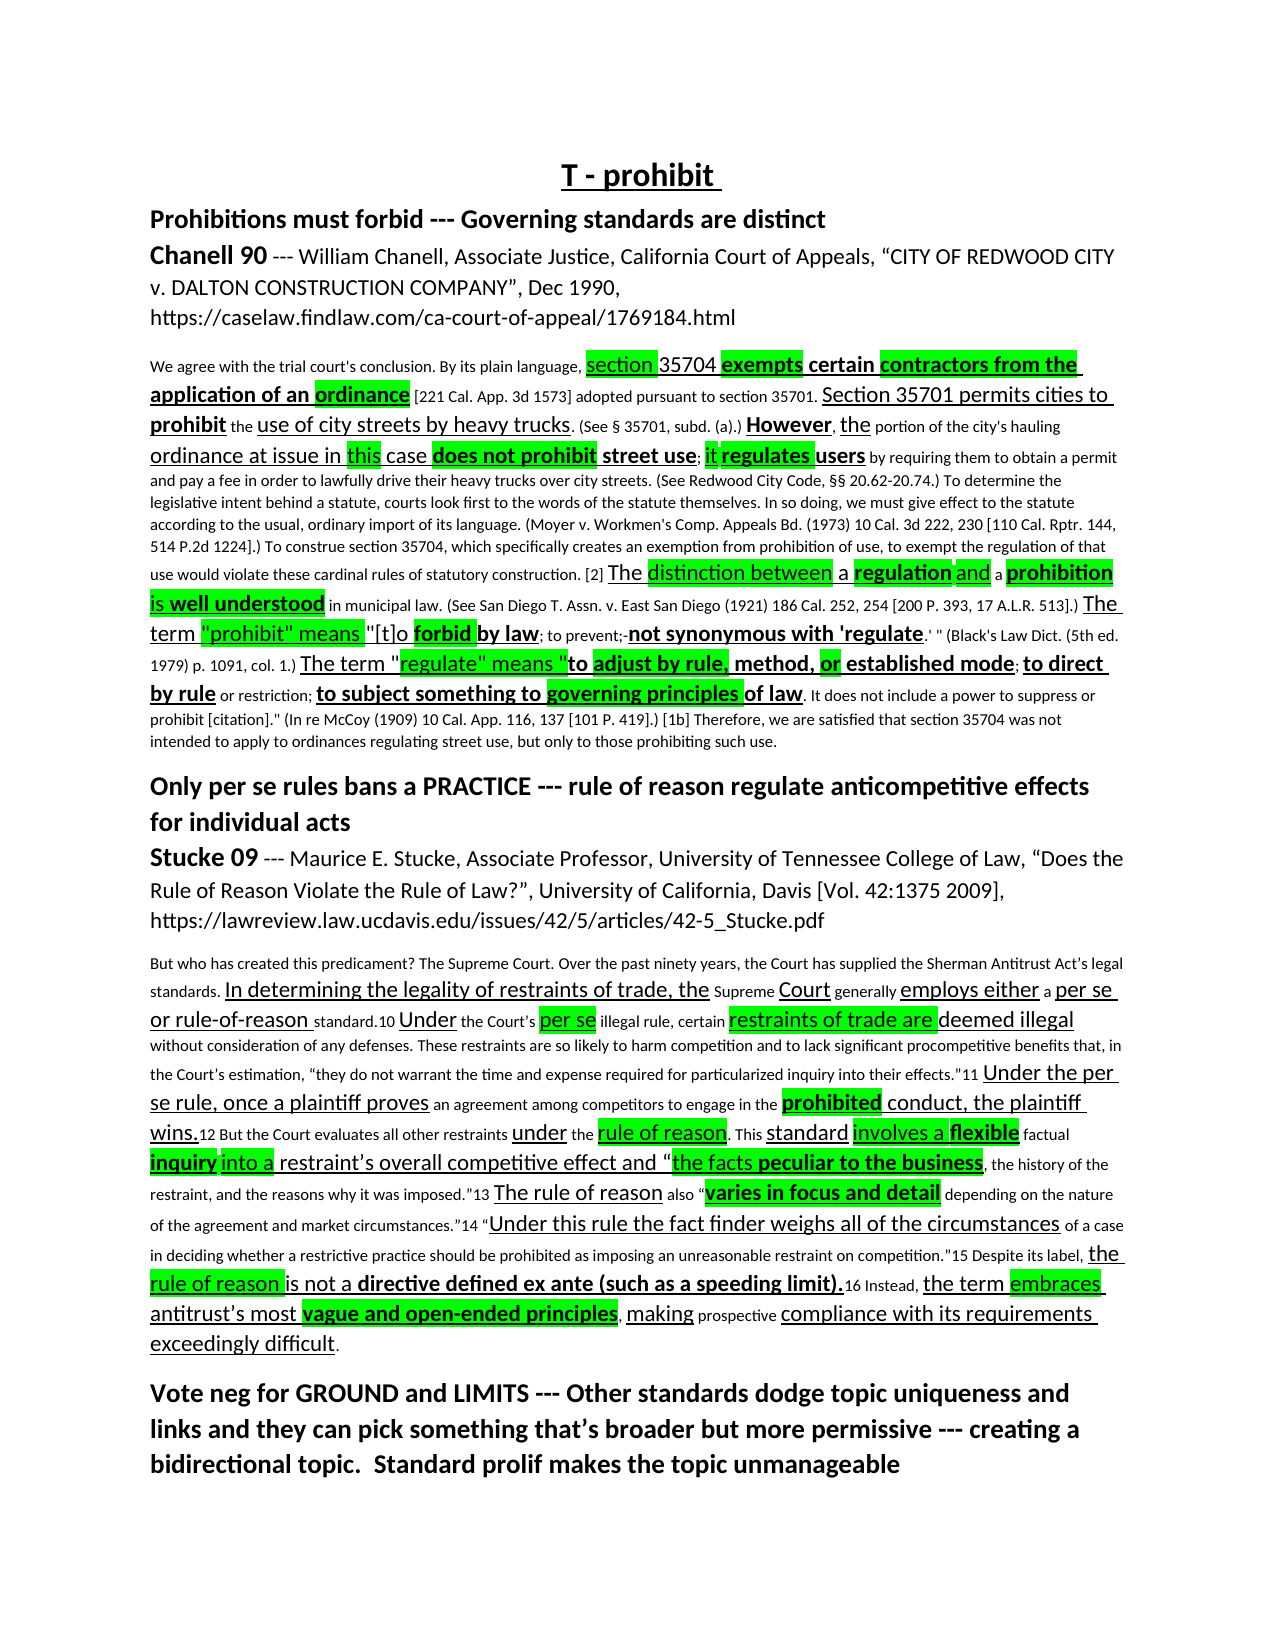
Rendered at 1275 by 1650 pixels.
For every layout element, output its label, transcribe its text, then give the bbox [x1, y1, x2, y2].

text Only per se rules bans a PRACTICE --- rule of reason regulate anticompetitive effects for individual acts [150, 769, 1125, 838]
text Vote neg for GROUND and LIMITS --- Other standards dodge topic uniqueness and links and they can pick something that’s broader but more permissive --- creating a bidirectional topic. Standard prolif makes the topic unmanageable [150, 1376, 1125, 1481]
text But who has created this predicament? The Supreme Court. Over the past ninety years, the Court has supplied the Sherman Antitrust Act’s legal standards. In determining the legality of restraints of trade, the Supreme Court generally employs either a per se or rule-of-reason standard.10 Under the Court’s per se illegal rule, certain restraints of trade are deemed illegal without consideration of any defenses. These restraints are so likely to harm competition and to lack significant procompetitive benefits that, in the Court’s estimation, “they do not warrant the time and expense required for particularized inquiry into their effects.”11 Under the per se rule, once a plaintiff proves an agreement among competitors to engage in the prohibited conduct, the plaintiff wins.12 But the Court evaluates all other restraints under the rule of reason. This standard involves a flexible factual inquiry into a restraint’s overall competitive effect and “the facts peculiar to the business, the history of the restraint, and the reasons why it was imposed.”13 The rule of reason also “varies in focus and detail depending on the nature of the agreement and market circumstances.”14 “Under this rule the fact finder weighs all of the circumstances of a case in deciding whether a restrictive practice should be prohibited as imposing an unreasonable restraint on competition.”15 Despite its label, the rule of reason is not a directive defined ex ante (such as a speeding limit).16 Instead, the term embraces antitrust’s most vague and open-ended principles, making prospective compliance with its requirements exceedingly difficult. [150, 953, 1125, 1358]
text Stucke 09 --- Maurice E. Stucke, Associate Professor, University of Tennessee College of Law, “Does the Rule of Reason Violate the Rule of Law?”, University of California, Davis [Vol. 42:1375 2009], https://lawreview.law.ucdavis.edu/issues/42/5/articles/42-5_Stucke.pdf [150, 841, 1125, 934]
subtitle Prohibitions must forbid --- Governing standards are distinct [150, 202, 1125, 235]
text Chanell 90 --- William Chanell, Associate Justice, California Court of Appeals, “CITY OF REDWOOD CITY v. DALTON CONSTRUCTION COMPANY”, Dec 1990, https://caselaw.findlaw.com/ca-court-of-appeal/1769184.html [150, 238, 1125, 331]
text T - prohibit [150, 154, 1125, 195]
text We agree with the trial court's conclusion. By its plain language, section 35704 exempts certain contractors from the application of an ordinance [221 Cal. App. 3d 1573] adopted pursuant to section 35701. Section 35701 permits cities to prohibit the use of city streets by heavy trucks. (See § 35701, subd. (a).) However, the portion of the city's hauling ordinance at issue in this case does not prohibit street use; it regulates users by requiring them to obtain a permit and pay a fee in order to lawfully drive their heavy trucks over city streets. (See Redwood City Code, §§ 20.62-20.74.) To determine the legislative intent behind a statute, courts look first to the words of the statute themselves. In so doing, we must give effect to the statute according to the usual, ordinary import of its language. (Moyer v. Workmen's Comp. Appeals Bd. (1973) 10 Cal. 3d 222, 230 [110 Cal. Rptr. 144, 514 P.2d 1224].) To construe section 35704, which specifically creates an exemption from prohibition of use, to exempt the regulation of that use would violate these cardinal rules of statutory construction. [2] The distinction between a regulation and a prohibition is well understood in municipal law. (See San Diego T. Assn. v. East San Diego (1921) 186 Cal. 252, 254 [200 P. 393, 17 A.L.R. 513].) The term "prohibit" means "[t]o forbid by law; to prevent;-not synonymous with 'regulate.' " (Black's Law Dict. (5th ed. 1979) p. 1091, col. 1.) The term "regulate" means "to adjust by rule, method, or established mode; to direct by rule or restriction; to subject something to governing principles of law. It does not include a power to suppress or prohibit [citation]." (In re McCoy (1909) 10 Cal. App. 116, 137 [101 P. 419].) [1b] Therefore, we are satisfied that section 35704 was not intended to apply to ordinances regulating street use, but only to those prohibiting such use. [150, 350, 1125, 751]
